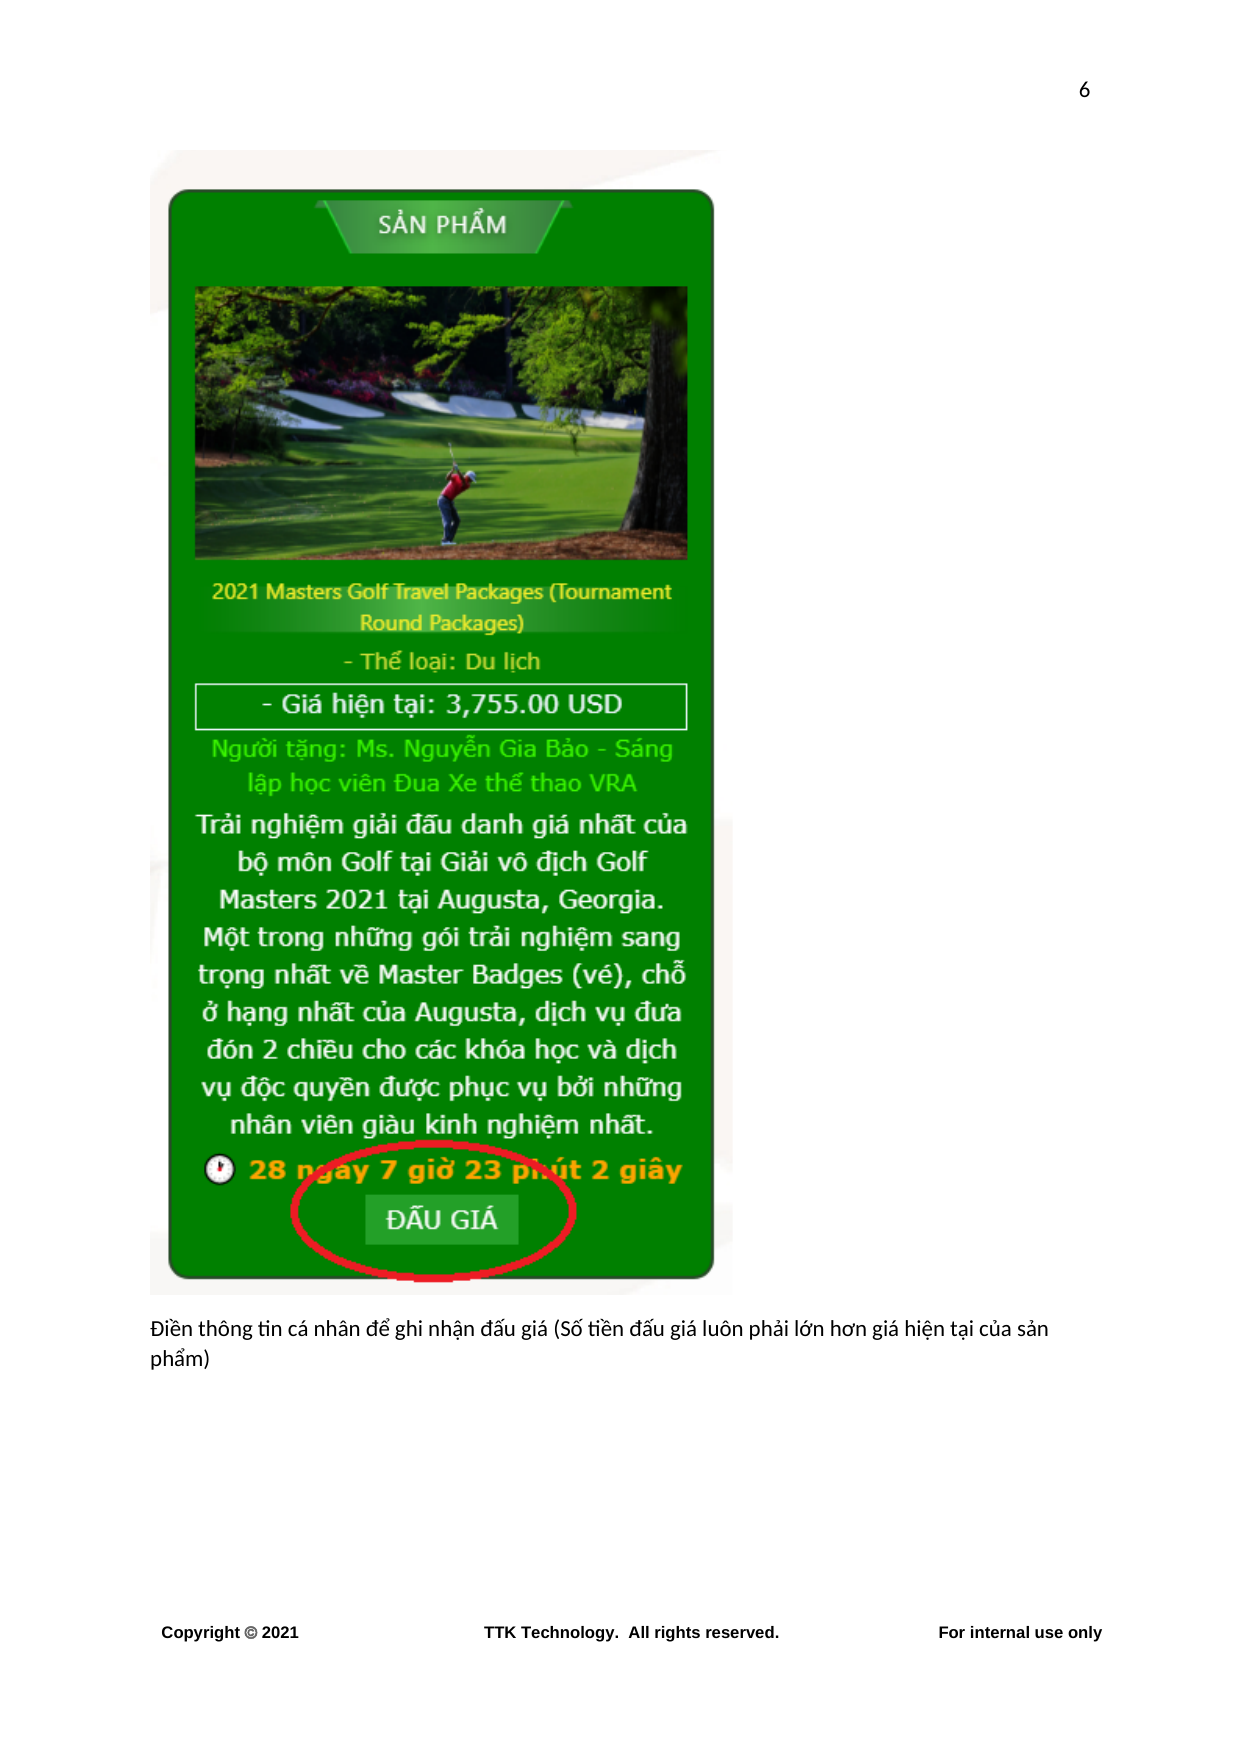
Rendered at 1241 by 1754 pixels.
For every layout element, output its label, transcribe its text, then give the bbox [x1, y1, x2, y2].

text Điền thông tin cá nhân để ghi nhận đấu giá (Số tiền đấu giá luôn phải lớn hơn giá hiện tại của sản phẩm) [150, 1314, 1090, 1372]
picture [150, 150, 733, 1295]
